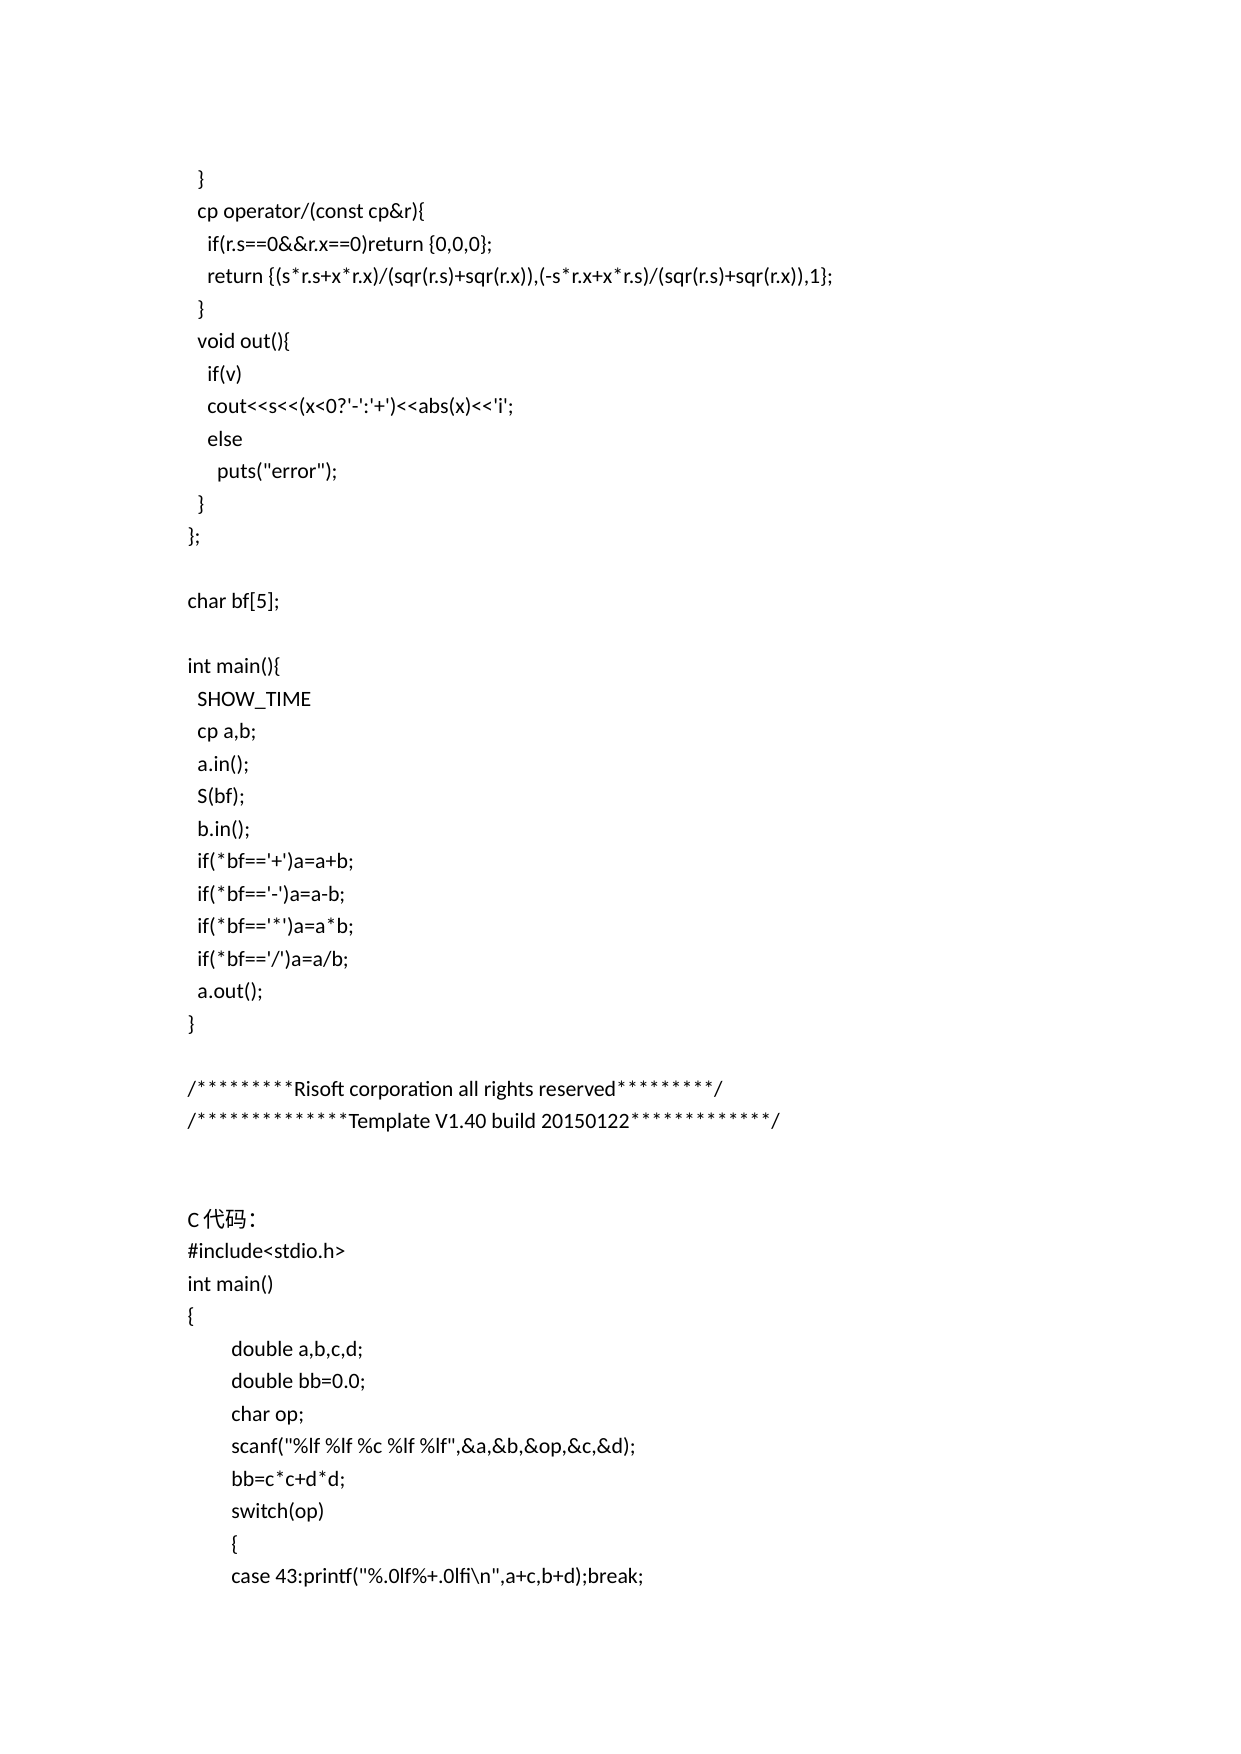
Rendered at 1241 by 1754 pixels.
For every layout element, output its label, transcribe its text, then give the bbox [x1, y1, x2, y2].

text switch(op) [187, 1494, 1053, 1527]
text b.in(); [187, 812, 1053, 844]
text if(r.s==0&&r.x==0)return {0,0,0}; [187, 227, 1053, 259]
text scanf("%lf %lf %c %lf %lf",&a,&b,&op,&c,&d); [187, 1429, 1053, 1462]
text int main() [187, 1267, 1053, 1299]
text /**************Template V1.40 build 20150122*************/ [187, 1104, 1053, 1137]
text } [187, 1007, 1053, 1039]
text if(*bf=='+')a=a+b; [187, 844, 1053, 877]
text SHOW_TIME [187, 682, 1053, 714]
text if(*bf=='*')a=a*b; [187, 909, 1053, 942]
text char op; [187, 1397, 1053, 1429]
text double a,b,c,d; [187, 1332, 1053, 1364]
text puts("error"); [187, 454, 1053, 487]
text int main(){ [187, 649, 1053, 682]
text cp operator/(const cp&r){ [187, 194, 1053, 227]
text cout<<s<<(x<0?'-':'+')<<abs(x)<<'i'; [187, 389, 1053, 422]
text /*********Risoft corporation all rights reserved*********/ [187, 1072, 1053, 1104]
text } [187, 487, 1053, 519]
text if(*bf=='/')a=a/b; [187, 942, 1053, 974]
text cp a,b; [187, 714, 1053, 747]
text char bf[5]; [187, 584, 1053, 617]
text void out(){ [187, 324, 1053, 357]
text } [187, 292, 1053, 324]
text C代码： [187, 1202, 1053, 1234]
text else [187, 422, 1053, 454]
text a.in(); [187, 747, 1053, 779]
text double bb=0.0; [187, 1364, 1053, 1397]
text if(v) [187, 357, 1053, 389]
text { [187, 1527, 1053, 1559]
text bb=c*c+d*d; [187, 1462, 1053, 1494]
text a.out(); [187, 974, 1053, 1007]
text } [187, 162, 1053, 194]
text case 43:printf("%.0lf%+.0lfi\n",a+c,b+d);break; [187, 1559, 1053, 1592]
text S(bf); [187, 779, 1053, 812]
text if(*bf=='-')a=a-b; [187, 877, 1053, 909]
text { [187, 1299, 1053, 1332]
text #include<stdio.h> [187, 1234, 1053, 1267]
text }; [187, 519, 1053, 552]
text return {(s*r.s+x*r.x)/(sqr(r.s)+sqr(r.x)),(-s*r.x+x*r.s)/(sqr(r.s)+sqr(r.x)),1}; [187, 259, 1053, 292]
